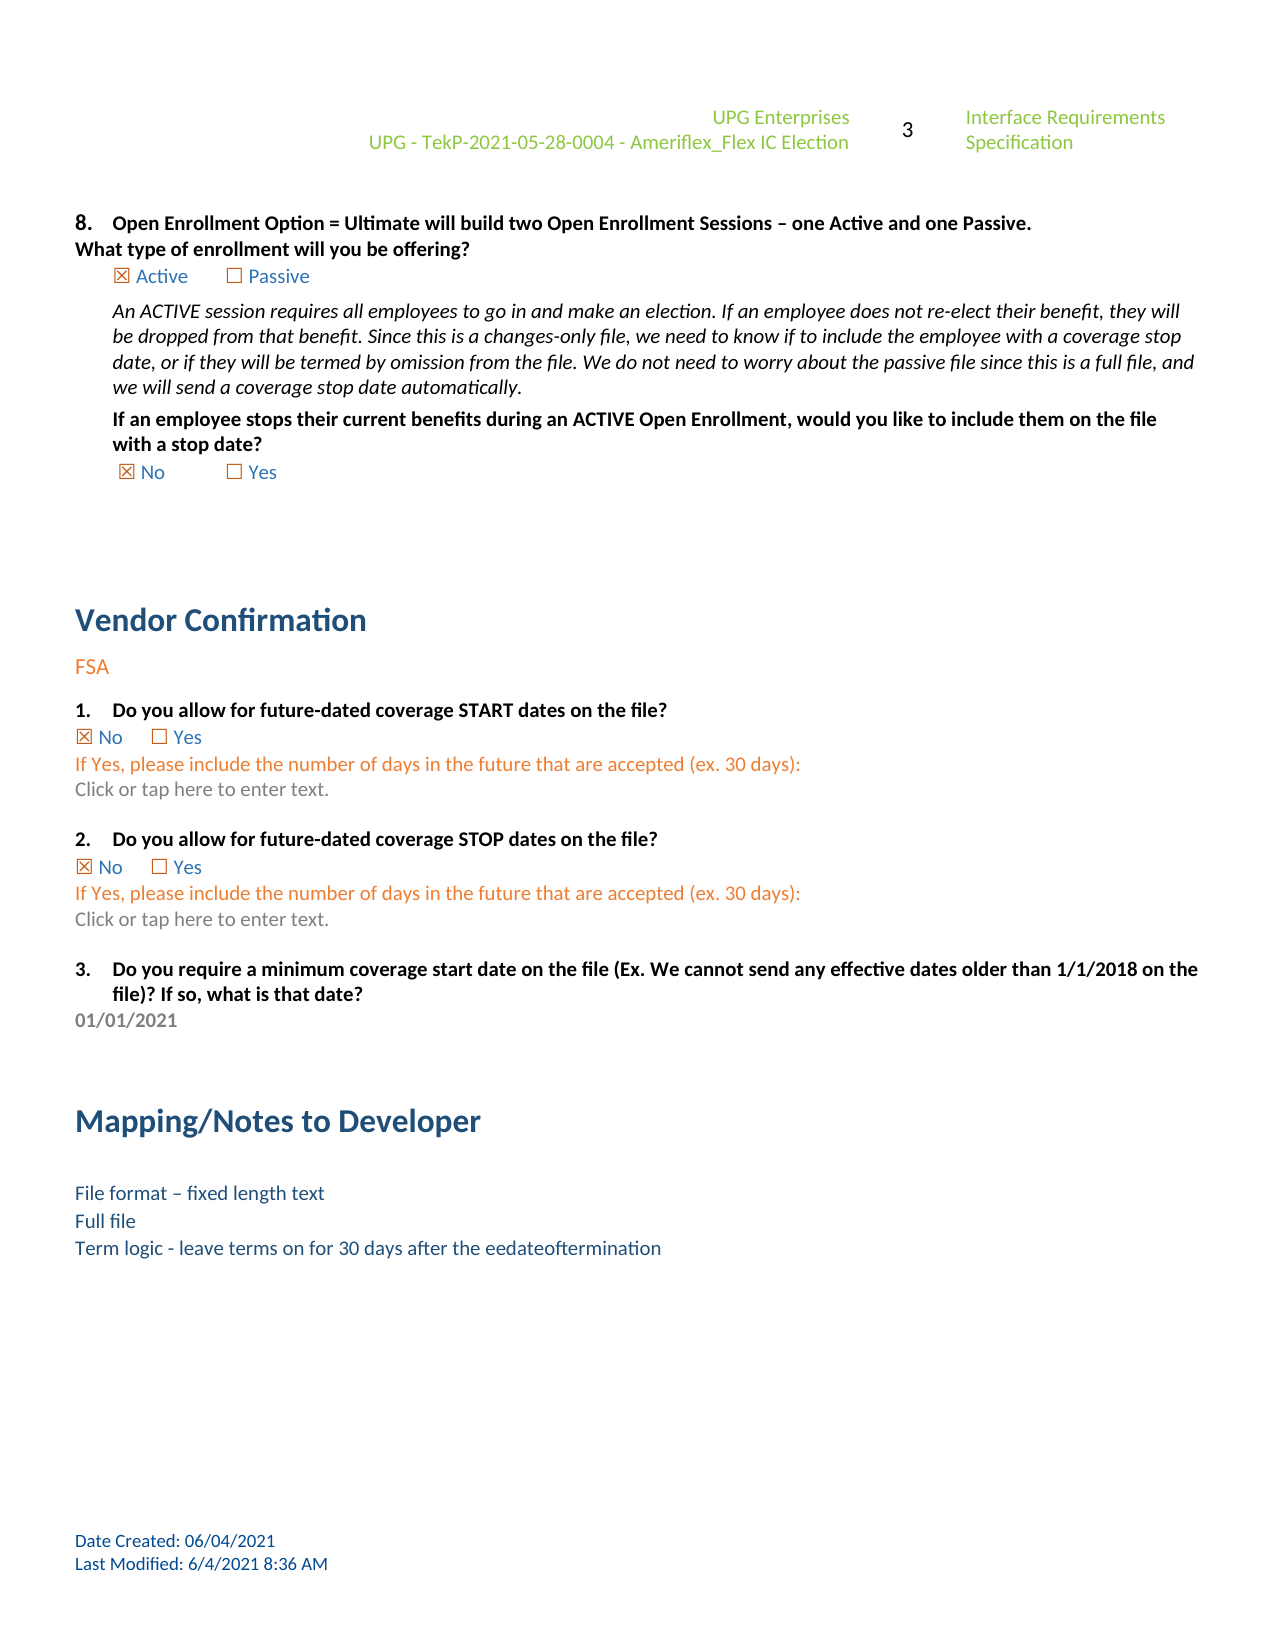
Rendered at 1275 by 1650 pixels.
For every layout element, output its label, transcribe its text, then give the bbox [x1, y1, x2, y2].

text If Yes, please include the number of days in the future that are accepted (ex. 30 days): [75, 880, 1200, 906]
list Do you allow for future-dated coverage STOP dates on the file? [75, 827, 1200, 852]
text Click or tap here to enter text. [75, 776, 1200, 802]
text Term logic - leave terms on for 30 days after the eedateoftermination [75, 1235, 1200, 1261]
text ☒ No ☐ Yes [75, 852, 1200, 880]
text File format – fixed length text [75, 1180, 1200, 1206]
list Do you allow for future-dated coverage START dates on the file? [75, 697, 1200, 722]
text ☒ No ☐ Yes [112, 457, 1200, 486]
text If an employee stops their current benefits during an ACTIVE Open Enrollment, would you like to include them on the file with a stop date? [112, 406, 1200, 457]
text 01/01/2021 [75, 1007, 1200, 1032]
list Do you require a minimum coverage start date on the file (Ex. We cannot send any effective dates older than 1/1/2018 on the file)? If so, what is that date? [75, 956, 1200, 1007]
text If Yes, please include the number of days in the future that are accepted (ex. 30 days): [75, 751, 1200, 776]
text ☒ Active ☐ Passive [112, 261, 1200, 290]
subtitle Mapping/Notes to Developer [75, 1100, 1200, 1141]
text An ACTIVE session requires all employees to go in and make an election. If an employee does not re-elect their benefit, they will be dropped from that benefit. Since this is a changes-only file, we need to know if to include the employee with a coverage stop date, or if they will be termed by omission from the file. We do not need to worry about the passive file since this is a full file, and we will send a coverage stop date automatically. [112, 298, 1200, 400]
list Open Enrollment Option = Ultimate will build two Open Enrollment Sessions – one Active and one Passive. [75, 208, 1200, 236]
text Click or tap here to enter text. [75, 906, 1200, 931]
subtitle Vendor Confirmation [75, 599, 1200, 640]
text Full file [75, 1208, 1200, 1233]
text What type of enrollment will you be offering? [75, 236, 1200, 261]
subtitle FSA [75, 652, 1200, 680]
text ☒ No ☐ Yes [75, 722, 1200, 751]
